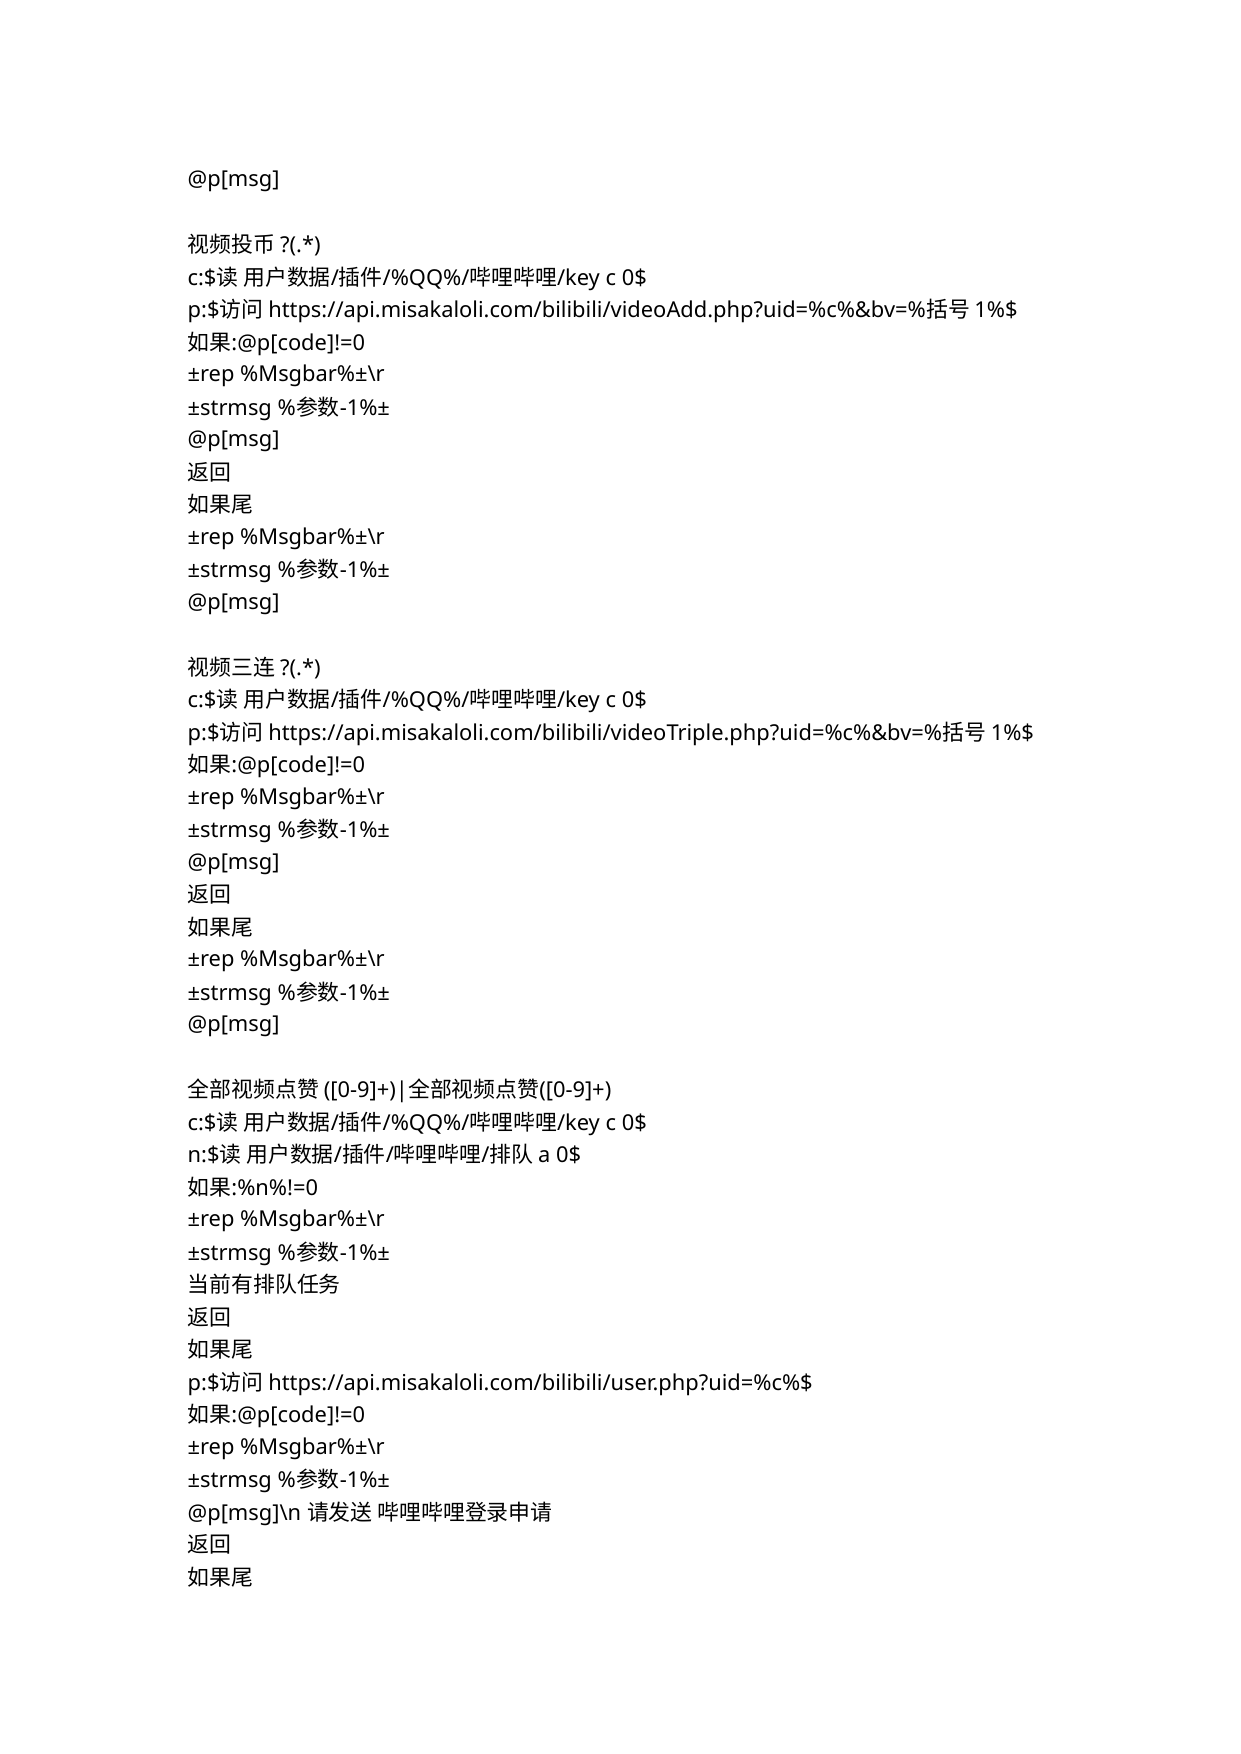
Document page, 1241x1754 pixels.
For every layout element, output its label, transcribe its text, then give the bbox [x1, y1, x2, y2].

text 如果尾 [187, 487, 1053, 519]
text ±rep %Msgbar%±\r [187, 779, 1053, 812]
text ±strmsg %参数-1%± [187, 552, 1053, 584]
text 返回 [187, 1299, 1053, 1332]
text c:$读 用户数据/插件/%QQ%/哔哩哔哩/key c 0$ [187, 259, 1053, 292]
text p:$访问 https://api.misakaloli.com/bilibili/videoTriple.php?uid=%c%&bv=%括号1%$ [187, 714, 1053, 747]
text ±strmsg %参数-1%± [187, 389, 1053, 422]
text 如果:@p[code]!=0 [187, 1397, 1053, 1429]
text 返回 [187, 1527, 1053, 1559]
text ±strmsg %参数-1%± [187, 974, 1053, 1007]
text 返回 [187, 877, 1053, 909]
text 如果:@p[code]!=0 [187, 324, 1053, 357]
text 全部视频点赞 ([0-9]+)|全部视频点赞([0-9]+) [187, 1072, 1053, 1104]
text n:$读 用户数据/插件/哔哩哔哩/排队 a 0$ [187, 1137, 1053, 1169]
text 当前有排队任务 [187, 1267, 1053, 1299]
text @p[msg]\n 请发送 哔哩哔哩登录申请 [187, 1494, 1053, 1527]
text ±rep %Msgbar%±\r [187, 942, 1053, 974]
text ±strmsg %参数-1%± [187, 812, 1053, 844]
text ±rep %Msgbar%±\r [187, 1202, 1053, 1234]
text @p[msg] [187, 844, 1053, 877]
text @p[msg] [187, 584, 1053, 617]
text ±rep %Msgbar%±\r [187, 1429, 1053, 1462]
text p:$访问 https://api.misakaloli.com/bilibili/user.php?uid=%c%$ [187, 1364, 1053, 1397]
text 如果:%n%!=0 [187, 1169, 1053, 1202]
text ±strmsg %参数-1%± [187, 1234, 1053, 1267]
text p:$访问 https://api.misakaloli.com/bilibili/videoAdd.php?uid=%c%&bv=%括号1%$ [187, 292, 1053, 324]
text ±strmsg %参数-1%± [187, 1462, 1053, 1494]
text c:$读 用户数据/插件/%QQ%/哔哩哔哩/key c 0$ [187, 682, 1053, 714]
text 视频三连 ?(.*) [187, 649, 1053, 682]
text 如果尾 [187, 909, 1053, 942]
text c:$读 用户数据/插件/%QQ%/哔哩哔哩/key c 0$ [187, 1104, 1053, 1137]
text @p[msg] [187, 162, 1053, 194]
text 如果:@p[code]!=0 [187, 747, 1053, 779]
text @p[msg] [187, 422, 1053, 454]
text @p[msg] [187, 1007, 1053, 1039]
text ±rep %Msgbar%±\r [187, 519, 1053, 552]
text 如果尾 [187, 1332, 1053, 1364]
text ±rep %Msgbar%±\r [187, 357, 1053, 389]
text 返回 [187, 454, 1053, 487]
text 如果尾 [187, 1559, 1053, 1592]
text 视频投币 ?(.*) [187, 227, 1053, 259]
